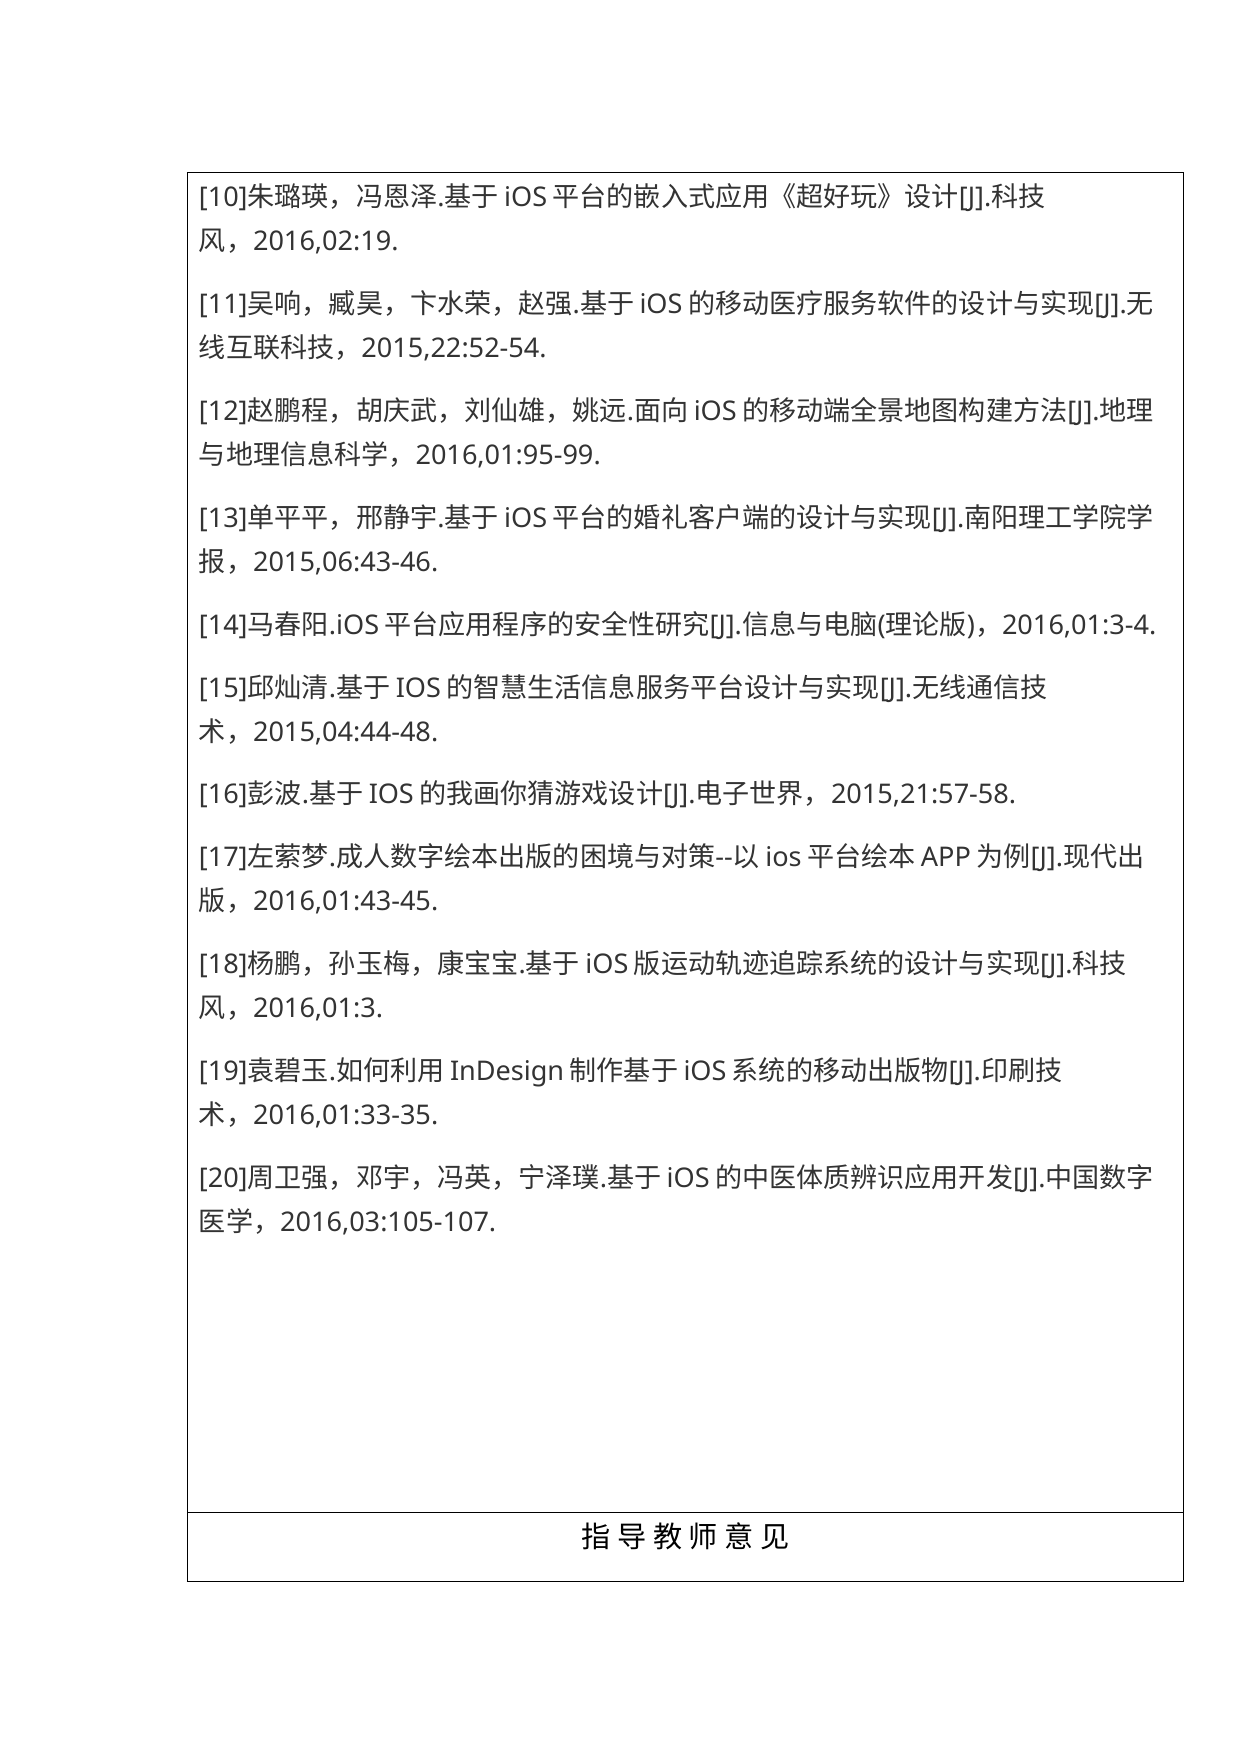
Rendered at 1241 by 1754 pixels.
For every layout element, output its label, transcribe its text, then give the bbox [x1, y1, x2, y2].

table_cell 指 导 教 师 意 见 签名： 月 日 [188, 1513, 1183, 1581]
